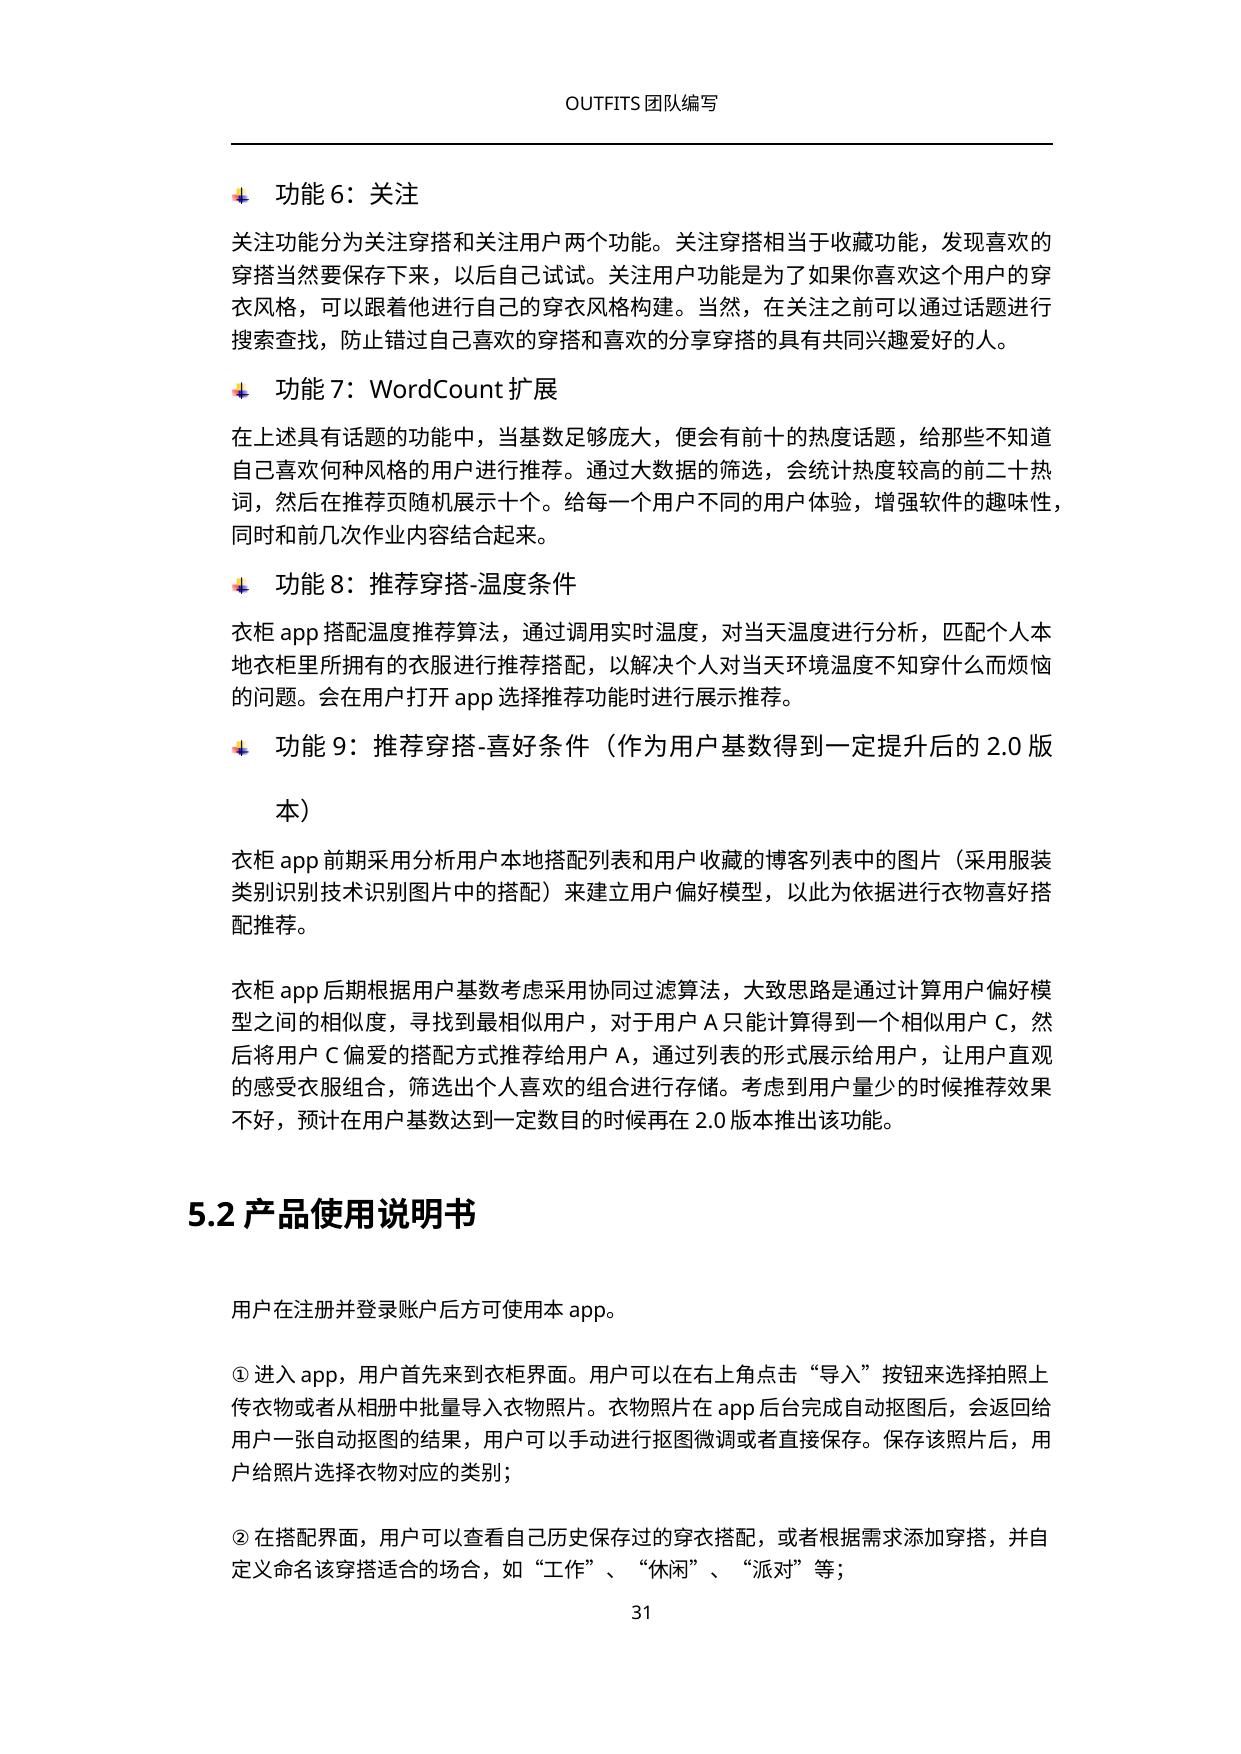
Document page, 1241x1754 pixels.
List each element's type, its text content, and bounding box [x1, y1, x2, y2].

text 衣柜app后期根据用户基数考虑采用协同过滤算法，大致思路是通过计算用户偏好模型之间的相似度，寻找到最相似用户，对于用户A只能计算得到一个相似用户C，然后将用户C偏爱的搭配方式推荐给用户A，通过列表的形式展示给用户，让用户直观的感受衣服组合，筛选出个人喜欢的组合进行存储。考虑到用户量少的时候推荐效果不好，预计在用户基数达到一定数目的时候再在2.0版本推出该功能。 [231, 972, 1053, 1135]
picture [232, 739, 249, 756]
text 在上述具有话题的功能中，当基数足够庞大，便会有前十的热度话题，给那些不知道自己喜欢何种风格的用户进行推荐。通过大数据的筛选，会统计热度较高的前二十热词，然后在推荐页随机展示十个。给每一个用户不同的用户体验，增强软件的趣味性，同时和前几次作业内容结合起来。 [231, 420, 1053, 550]
list 功能8：推荐穿搭-温度条件 [231, 550, 1053, 615]
text 用户在注册并登录账户后方可使用本app。 [231, 1293, 1053, 1325]
text 衣柜app前期采用分析用户本地搭配列表和用户收藏的博客列表中的图片（采用服装类别识别技术识别图片中的搭配）来建立用户偏好模型，以此为依据进行衣物喜好搭配推荐。 [231, 842, 1053, 940]
picture [232, 576, 249, 594]
picture [232, 381, 249, 399]
text ①进入app，用户首先来到衣柜界面。用户可以在右上角点击“导入”按钮来选择拍照上传衣物或者从相册中批量导入衣物照片。衣物照片在app后台完成自动抠图后，会返回给用户一张自动抠图的结果，用户可以手动进行抠图微调或者直接保存。保存该照片后，用户给照片选择衣物对应的类别； [231, 1358, 1053, 1488]
list 功能6：关注 [231, 160, 1053, 225]
text 衣柜app搭配温度推荐算法，通过调用实时温度，对当天温度进行分析，匹配个人本地衣柜里所拥有的衣服进行推荐搭配，以解决个人对当天环境温度不知穿什么而烦恼的问题。会在用户打开app选择推荐功能时进行展示推荐。 [231, 615, 1053, 712]
list 功能9：推荐穿搭-喜好条件（作为用户基数得到一定提升后的2.0版本） [231, 712, 1053, 842]
text 关注功能分为关注穿搭和关注用户两个功能。关注穿搭相当于收藏功能，发现喜欢的穿搭当然要保存下来，以后自己试试。关注用户功能是为了如果你喜欢这个用户的穿衣风格，可以跟着他进行自己的穿衣风格构建。当然，在关注之前可以通过话题进行搜索查找，防止错过自己喜欢的穿搭和喜欢的分享穿搭的具有共同兴趣爱好的人。 [231, 225, 1053, 355]
list 功能7：WordCount扩展 [231, 355, 1053, 420]
subtitle 5.2 产品使用说明书 [187, 1180, 1053, 1245]
text ②在搭配界面，用户可以查看自己历史保存过的穿衣搭配，或者根据需求添加穿搭，并自定义命名该穿搭适合的场合，如“工作”、“休闲”、“派对”等； [231, 1520, 1053, 1585]
picture [232, 186, 249, 204]
